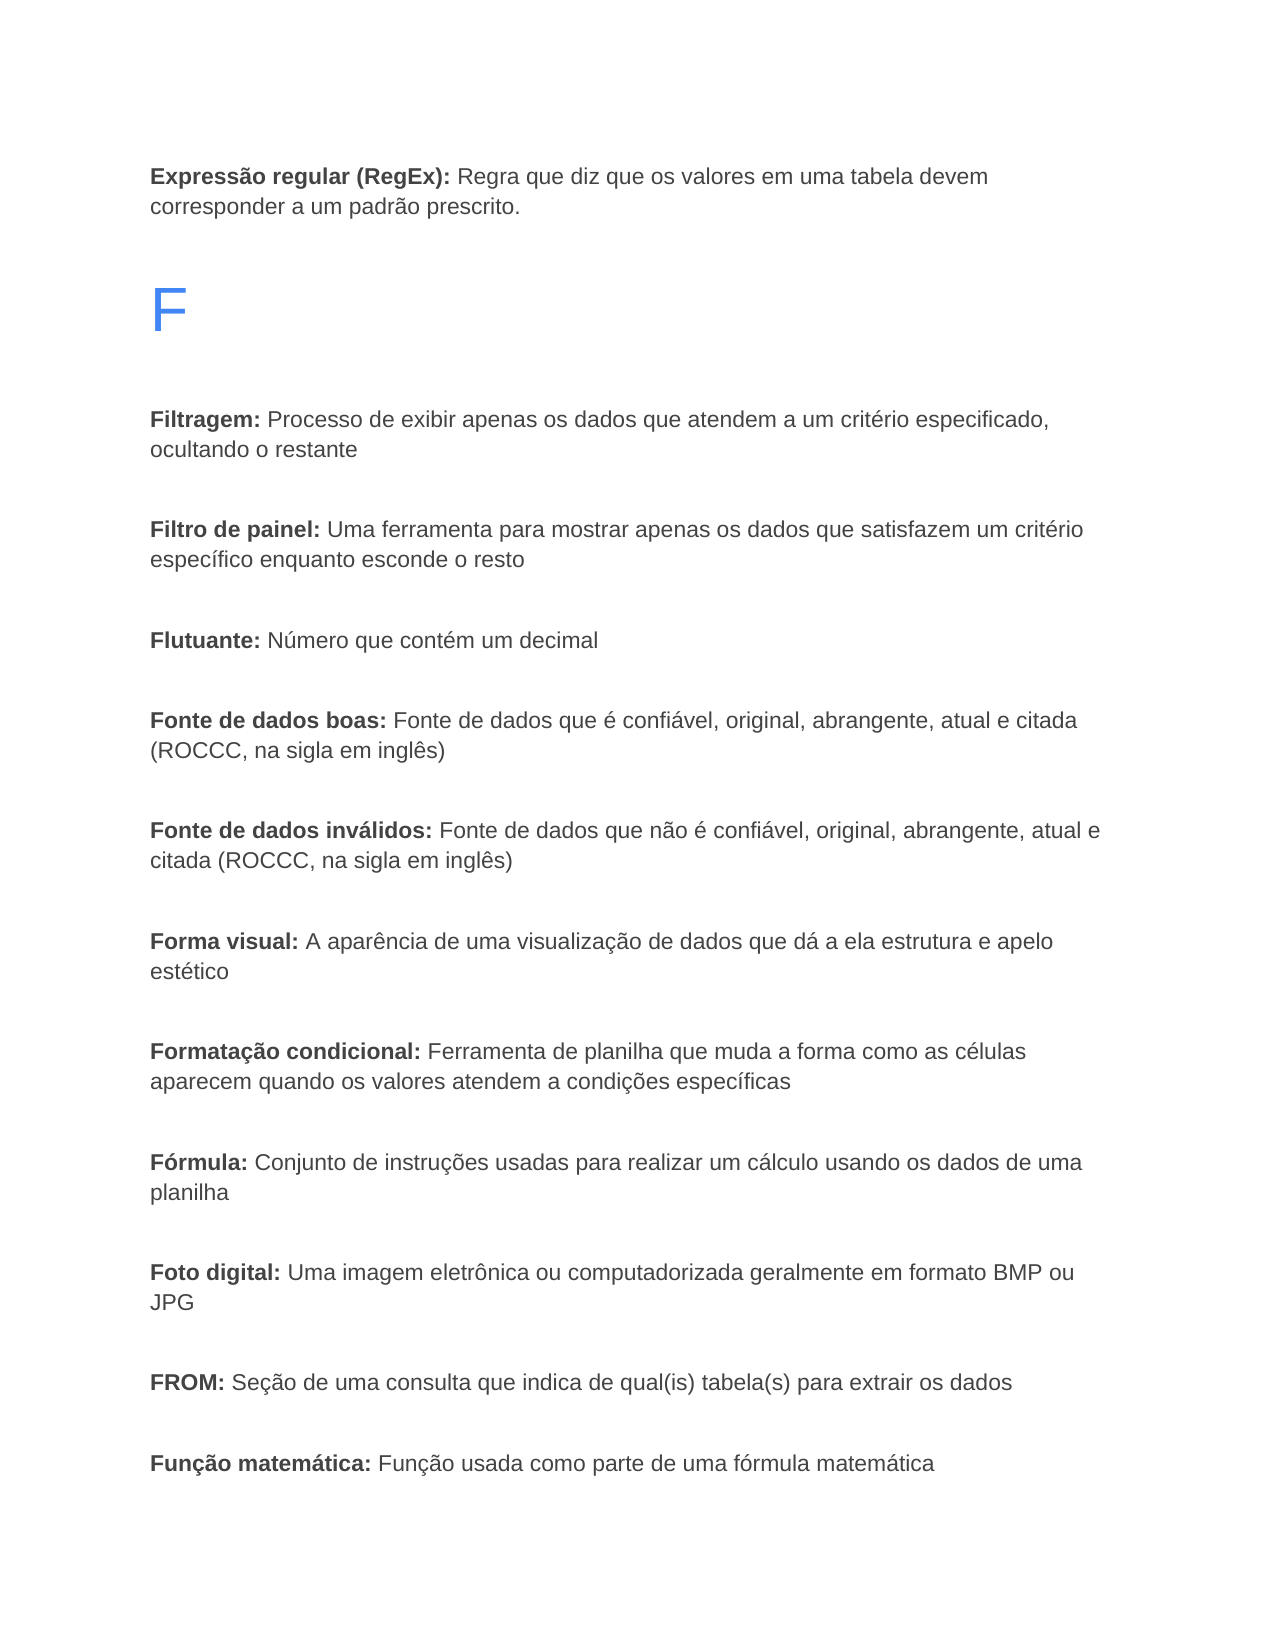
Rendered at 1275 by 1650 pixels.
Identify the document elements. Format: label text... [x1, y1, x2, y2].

text Expressão regular (RegEx): Regra que diz que os valores em uma tabela devem corresponder a um padrão prescrito. [150, 163, 1125, 219]
text Fonte de dados boas: Fonte de dados que é confiável, original, abrangente, atual e citada (ROCCC, na sigla em inglês) [150, 707, 1125, 763]
text Função matemática: Função usada como parte de uma fórmula matemática [150, 1449, 1125, 1476]
text Filtro de painel: Uma ferramenta para mostrar apenas os dados que satisfazem um critério específico enquanto esconde o resto [150, 516, 1125, 573]
text Fórmula: Conjunto de instruções usadas para realizar um cálculo usando os dados de uma planilha [150, 1148, 1125, 1205]
text Foto digital: Uma imagem eletrônica ou computadorizada geralmente em formato BMP ou JPG [150, 1259, 1125, 1315]
text Formatação condicional: Ferramenta de planilha que muda a forma como as células aparecem quando os valores atendem a condições específicas [150, 1038, 1125, 1094]
text Filtragem: Processo de exibir apenas os dados que atendem a um critério especificado, ocultando o restante [150, 406, 1125, 462]
text Fonte de dados inválidos: Fonte de dados que não é confiável, original, abrangente, atual e citada (ROCCC, na sigla em inglês) [150, 817, 1125, 874]
text Flutuante: Número que contém um decimal [150, 627, 1125, 653]
text F [150, 273, 1125, 345]
text Forma visual: A aparência de uma visualização de dados que dá a ela estrutura e apelo estético [150, 928, 1125, 984]
text FROM: Seção de uma consulta que indica de qual(is) tabela(s) para extrair os dados [150, 1369, 1125, 1396]
